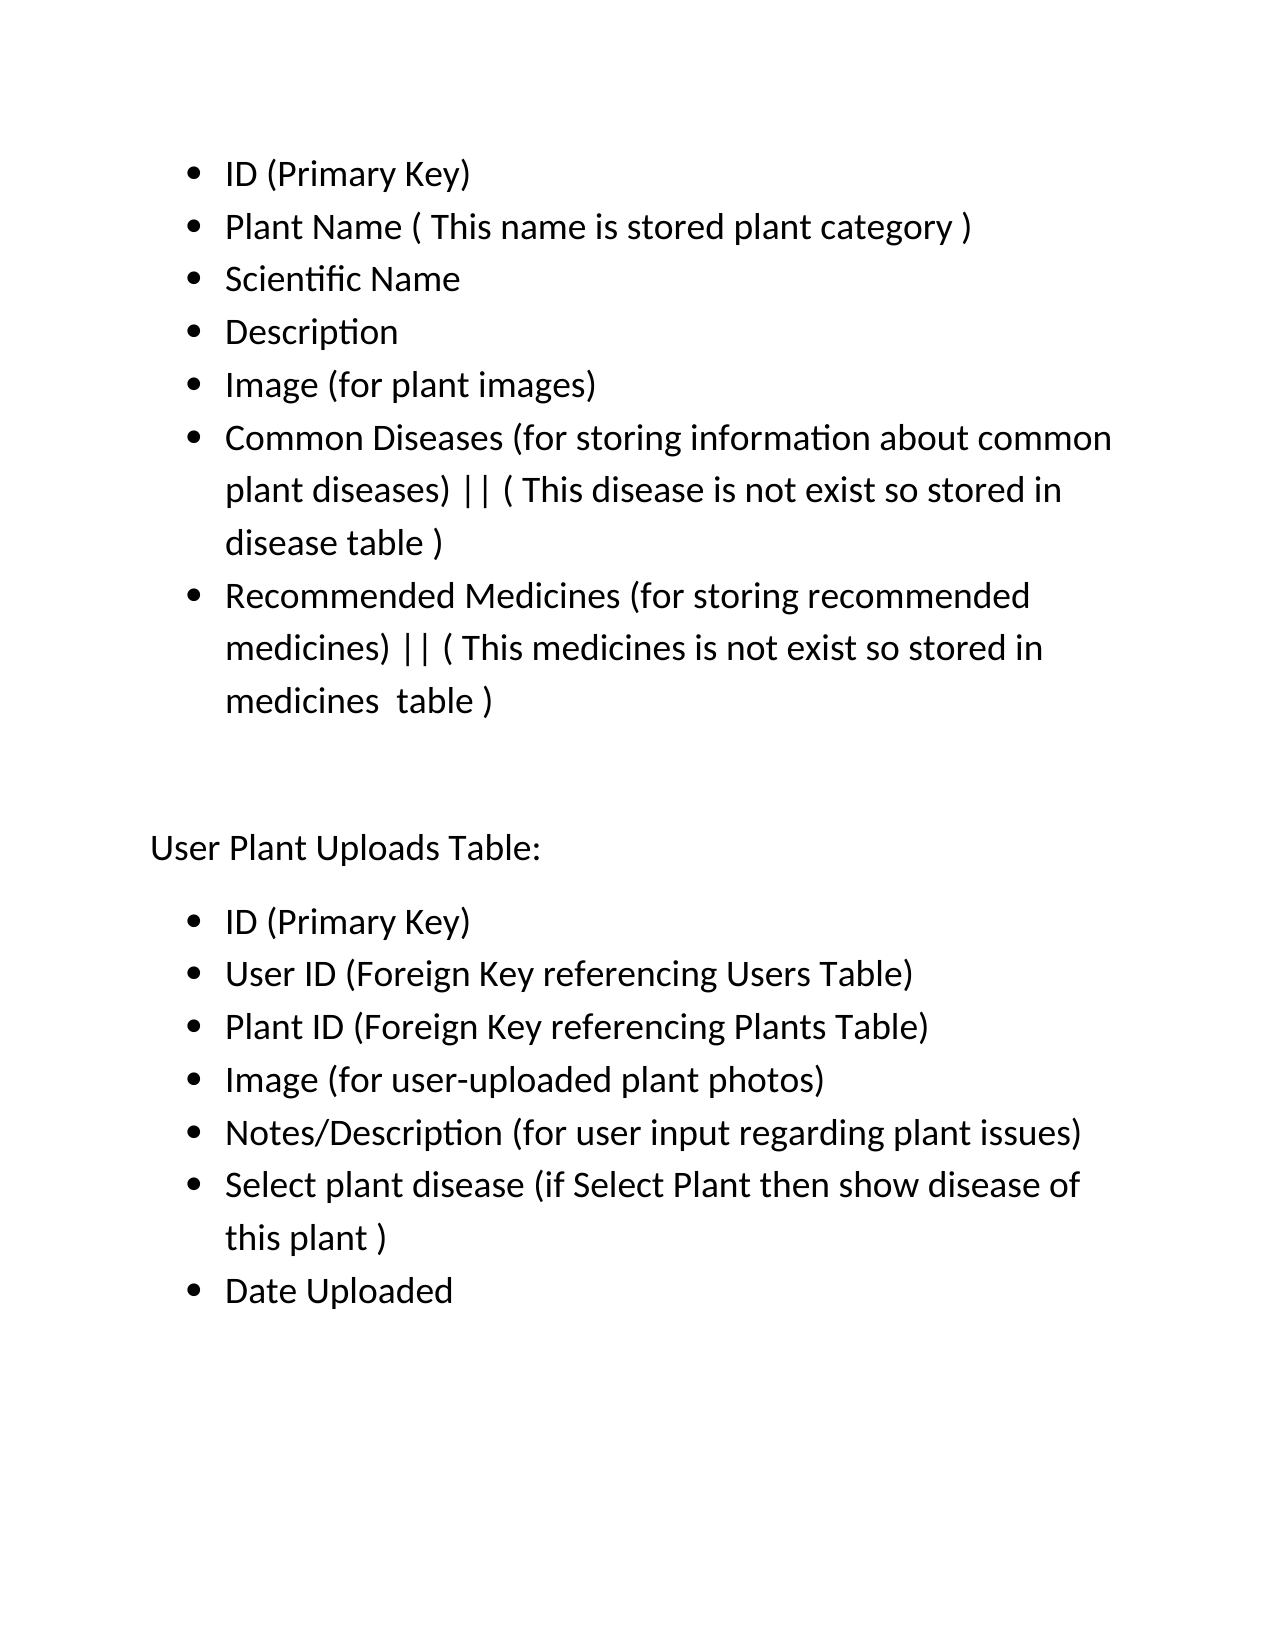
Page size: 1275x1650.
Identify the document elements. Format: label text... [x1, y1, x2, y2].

list Common Diseases (for storing information about common plant diseases) || ( This disease is not exist so stored in disease table ) [187, 413, 1125, 565]
list Recommended Medicines (for storing recommended medicines) || ( This medicines is not exist so stored in medicines table ) [187, 572, 1125, 723]
list Scientific Name [187, 255, 1125, 301]
list Image (for user-uploaded plant photos) [187, 1056, 1125, 1102]
list Notes/Description (for user input regarding plant issues) [187, 1108, 1125, 1154]
list Plant Name ( This name is stored plant category ) [187, 203, 1125, 248]
list Description [187, 308, 1125, 354]
list Select plant disease (if Select Plant then show disease of this plant ) [187, 1161, 1125, 1260]
list Plant ID (Foreign Key referencing Plants Table) [187, 1003, 1125, 1049]
text User Plant Uploads Table: [150, 824, 1125, 870]
list Image (for plant images) [187, 361, 1125, 407]
list ID (Primary Key) [187, 898, 1125, 943]
list Date Uploaded [187, 1267, 1125, 1312]
list ID (Primary Key) [187, 150, 1125, 196]
list User ID (Foreign Key referencing Users Table) [187, 950, 1125, 996]
